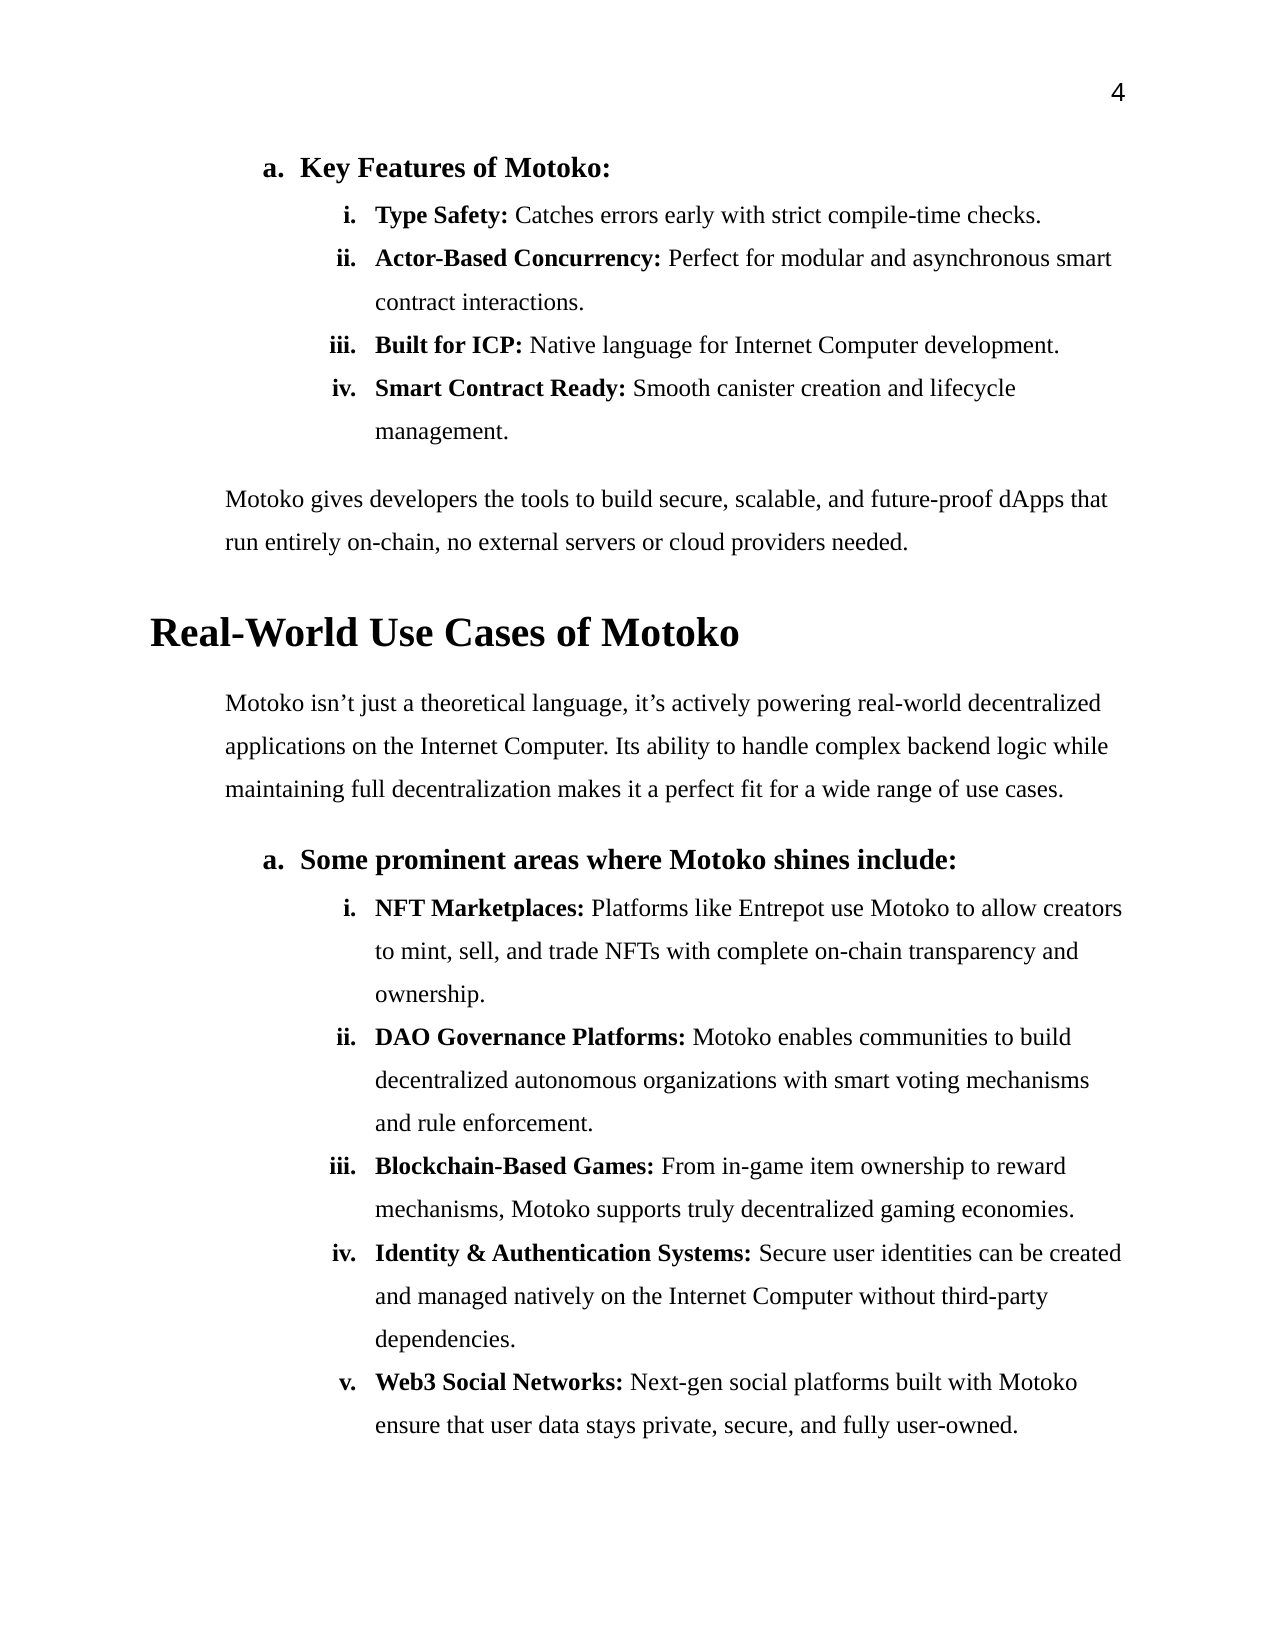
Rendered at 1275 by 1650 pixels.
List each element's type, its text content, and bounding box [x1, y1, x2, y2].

text Motoko gives developers the tools to build secure, scalable, and future-proof dApps that run entirely on-chain, no external servers or cloud providers needed. [225, 484, 1125, 556]
list Built for ICP: Native language for Internet Computer development. [356, 330, 1125, 358]
list Key Features of Motoko: [262, 150, 1125, 183]
text Motoko isn’t just a theoretical language, it’s actively powering real-world decentralized applications on the Internet Computer. Its ability to handle complex backend logic while maintaining full decentralization makes it a perfect fit for a wide range of use cases. [225, 688, 1125, 803]
list Web3 Social Networks: Next-gen social platforms built with Motoko ensure that user data stays private, secure, and fully user-owned. [356, 1367, 1125, 1439]
list Identity & Authentication Systems: Secure user identities can be created and managed natively on the Internet Computer without third-party dependencies. [356, 1238, 1125, 1353]
subtitle Real-World Use Cases of Motoko [150, 608, 1125, 656]
list Smart Contract Ready: Smooth canister creation and lifecycle management. [356, 373, 1125, 445]
list DAO Governance Platforms: Motoko enables communities to build decentralized autonomous organizations with smart voting mechanisms and rule enforcement. [356, 1022, 1125, 1137]
list Blockchain-Based Games: From in-game item ownership to reward mechanisms, Motoko supports truly decentralized gaming economies. [356, 1151, 1125, 1223]
list Type Safety: Catches errors early with strict compile-time checks. [356, 200, 1125, 229]
list Some prominent areas where Motoko shines include: [262, 842, 1125, 876]
list NFT Marketplaces: Platforms like Entrepot use Motoko to allow creators to mint, sell, and trade NFTs with complete on-chain transparency and ownership. [356, 893, 1125, 1008]
list Actor-Based Concurrency: Perfect for modular and asynchronous smart contract interactions. [356, 243, 1125, 315]
